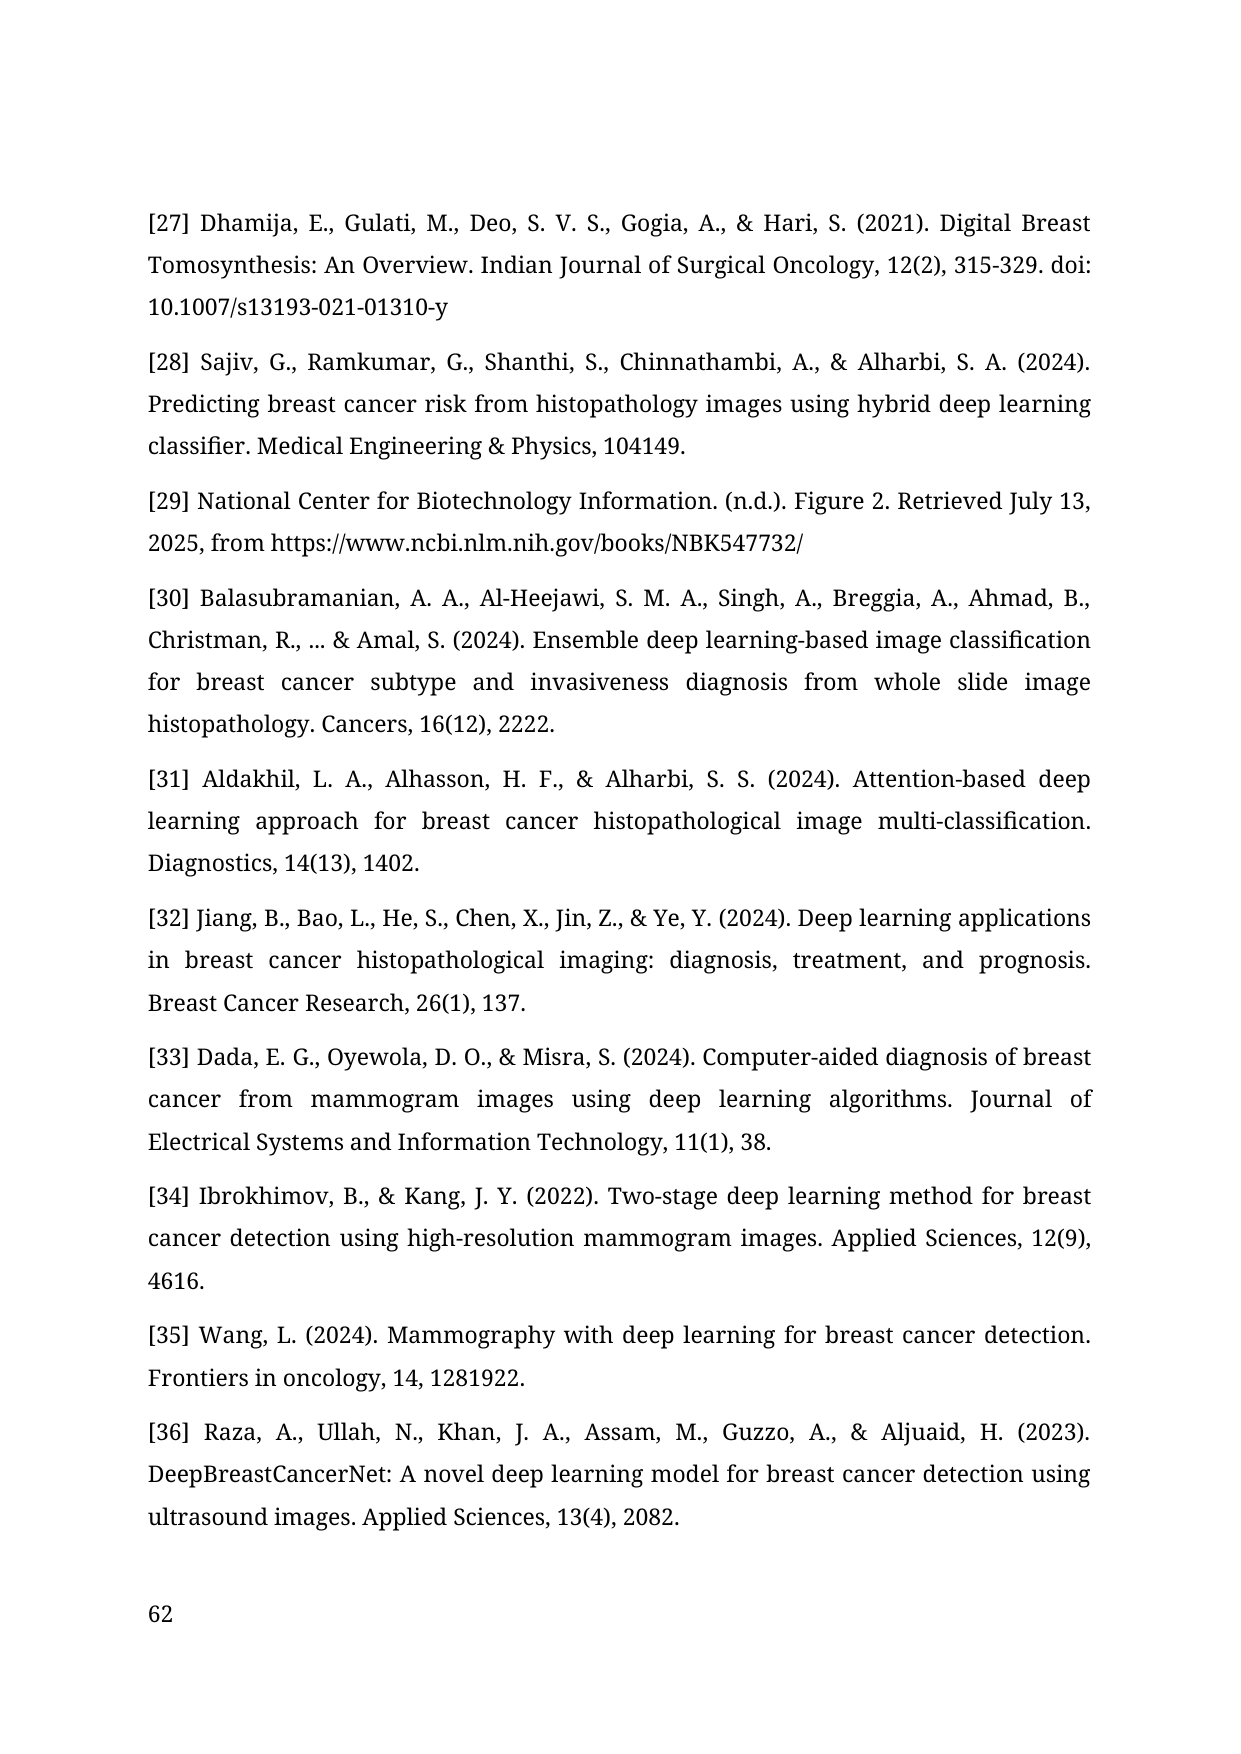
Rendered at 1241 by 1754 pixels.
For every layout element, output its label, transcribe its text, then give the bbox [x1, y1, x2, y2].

text [32] Jiang, B., Bao, L., He, S., Chen, X., Jin, Z., & Ye, Y. (2024). Deep learning applications in breast cancer histopathological imaging: diagnosis, treatment, and prognosis. Breast Cancer Research, 26(1), 137. [148, 902, 1092, 1018]
text [30] Balasubramanian, A. A., Al-Heejawi, S. M. A., Singh, A., Breggia, A., Ahmad, B., Christman, R., ... & Amal, S. (2024). Ensemble deep learning-based image classification for breast cancer subtype and invasiveness diagnosis from whole slide image histopathology. Cancers, 16(12), 2222. [148, 582, 1092, 739]
text [28] Sajiv, G., Ramkumar, G., Shanthi, S., Chinnathambi, A., & Alharbi, S. A. (2024). Predicting breast cancer risk from histopathology images using hybrid deep learning classifier. Medical Engineering & Physics, 104149. [148, 346, 1092, 461]
text [33] Dada, E. G., Oyewola, D. O., & Misra, S. (2024). Computer-aided diagnosis of breast cancer from mammogram images using deep learning algorithms. Journal of Electrical Systems and Information Technology, 11(1), 38. [148, 1041, 1092, 1157]
text [35] Wang, L. (2024). Mammography with deep learning for breast cancer detection. Frontiers in oncology, 14, 1281922. [148, 1319, 1092, 1393]
text [27] Dhamija, E., Gulati, M., Deo, S. V. S., Gogia, A., & Hari, S. (2021). Digital Breast Tomosynthesis: An Overview. Indian Journal of Surgical Oncology, 12(2), 315-329. doi: 10.1007/s13193-021-01310-y [148, 207, 1092, 322]
text [31] Aldakhil, L. A., Alhasson, H. F., & Alharbi, S. S. (2024). Attention-based deep learning approach for breast cancer histopathological image multi-classification. Diagnostics, 14(13), 1402. [148, 763, 1092, 879]
text [34] Ibrokhimov, B., & Kang, J. Y. (2022). Two-stage deep learning method for breast cancer detection using high-resolution mammogram images. Applied Sciences, 12(9), 4616. [148, 1180, 1092, 1296]
text [36] Raza, A., Ullah, N., Khan, J. A., Assam, M., Guzzo, A., & Aljuaid, H. (2023). DeepBreastCancerNet: A novel deep learning model for breast cancer detection using ultrasound images. Applied Sciences, 13(4), 2082. [148, 1416, 1092, 1532]
text [29] National Center for Biotechnology Information. (n.d.). Figure 2. Retrieved July 13, 2025, from https://www.ncbi.nlm.nih.gov/books/NBK547732/ [148, 485, 1092, 558]
